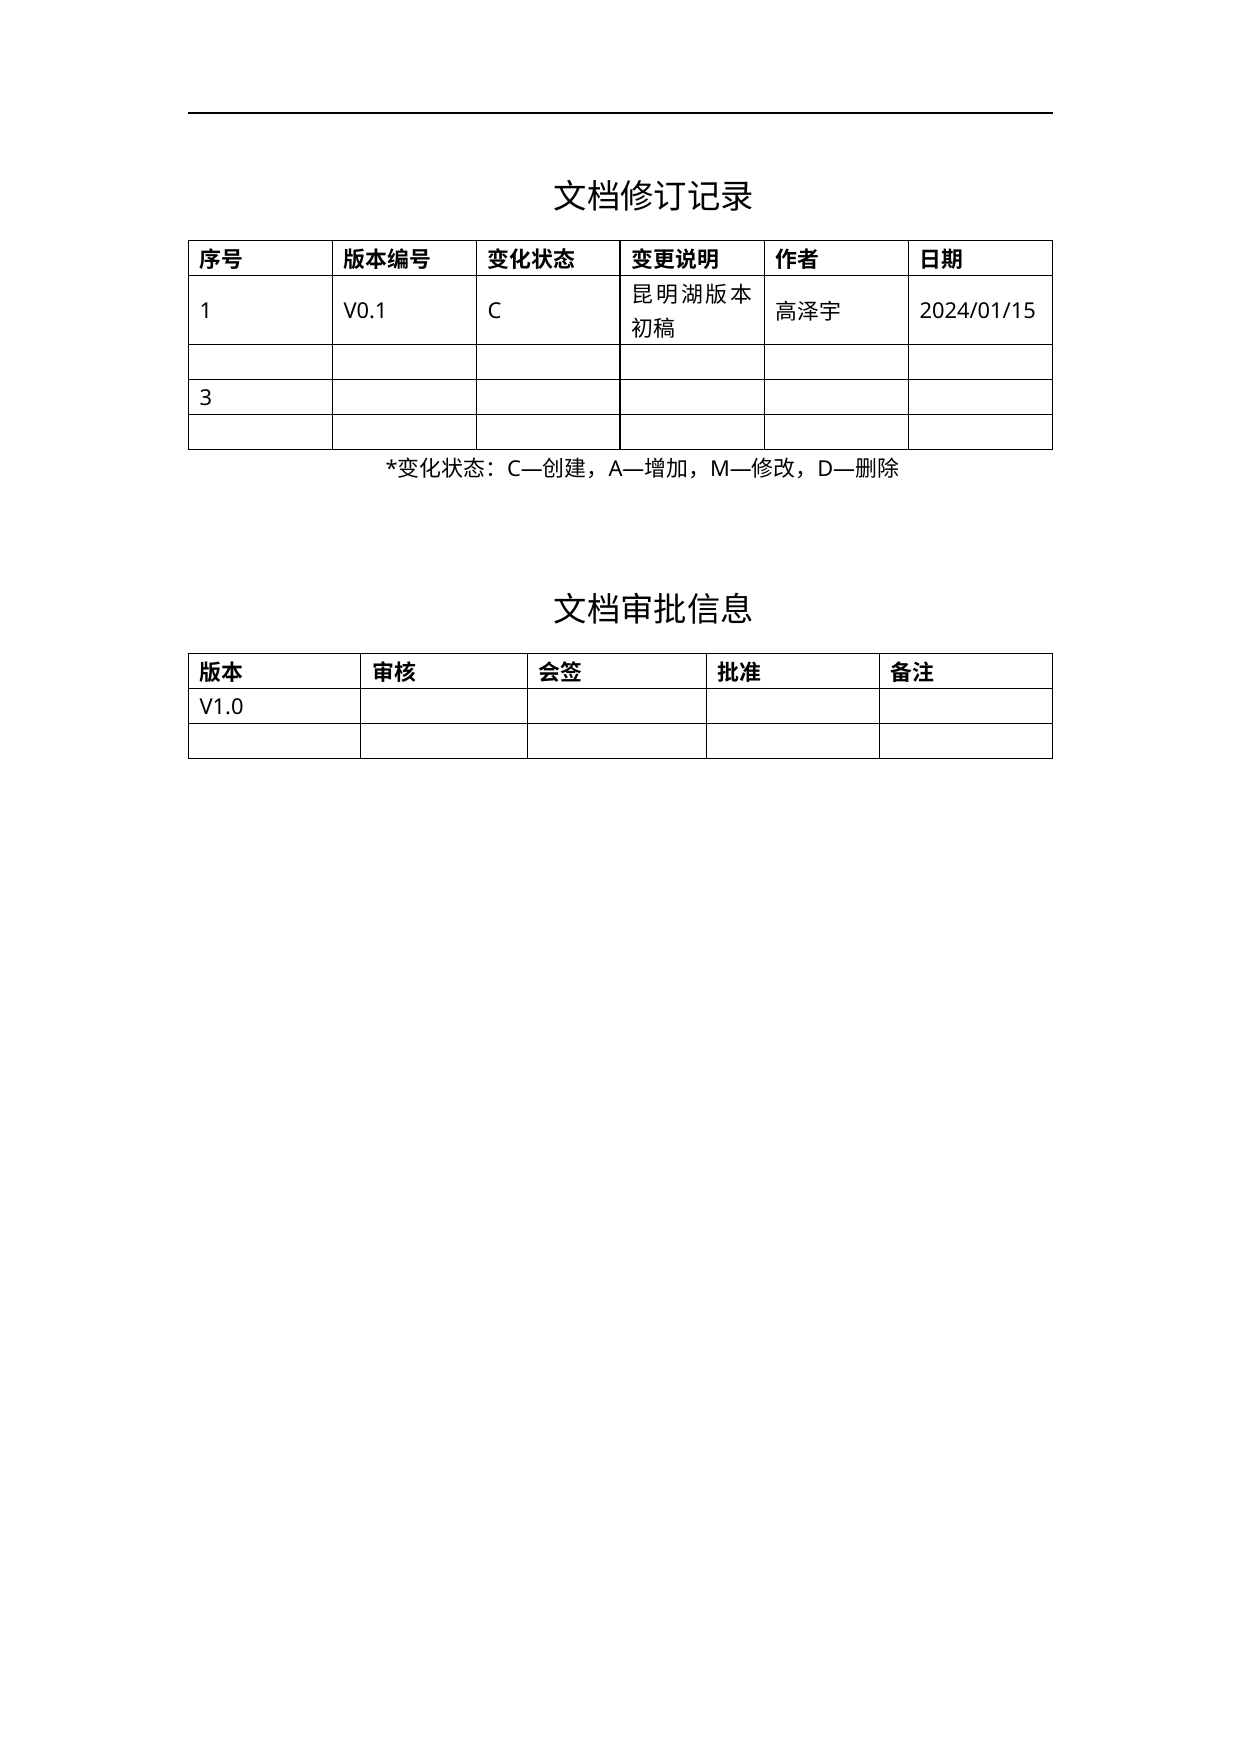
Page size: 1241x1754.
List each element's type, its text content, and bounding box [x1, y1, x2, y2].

table_cell [909, 380, 1052, 414]
table_header 会签 [528, 654, 706, 688]
table_cell [361, 724, 527, 758]
table_cell [333, 345, 476, 379]
table_cell [707, 724, 879, 758]
table_header 变化状态 [477, 241, 619, 275]
table_cell [621, 415, 764, 449]
table_header 审核 [361, 654, 527, 688]
table_header 批准 [707, 654, 879, 688]
table_cell 昆明湖版本初稿 [621, 276, 764, 344]
table_cell [765, 415, 908, 449]
table_cell [477, 380, 619, 414]
text 文档修订记录 [187, 160, 1053, 228]
table_cell [528, 724, 706, 758]
table_header 作者 [765, 241, 908, 275]
table_cell [909, 415, 1052, 449]
table_cell [189, 345, 332, 379]
text *变化状态：C—创建，A—增加，M—修改，D—删除 [187, 450, 1053, 484]
table_cell 高泽宇 [765, 276, 908, 344]
table_cell [909, 345, 1052, 379]
table_header 序号 [189, 241, 332, 275]
table_cell [477, 345, 619, 379]
table_cell [189, 724, 360, 758]
table_header 版本编号 [333, 241, 476, 275]
table_cell [880, 724, 1052, 758]
table_cell [621, 345, 764, 379]
table_cell [528, 689, 706, 723]
table_cell [880, 689, 1052, 723]
text 文档审批信息 [187, 573, 1053, 641]
table_header 日期 [909, 241, 1052, 275]
table_cell [361, 689, 527, 723]
table_header 变更说明 [621, 241, 764, 275]
table_header 版本 [189, 654, 360, 688]
table_cell [189, 415, 332, 449]
table_cell [333, 380, 476, 414]
table_cell V0.1 [333, 276, 476, 344]
table_cell 3 [189, 380, 332, 414]
table_cell [765, 345, 908, 379]
table_cell [707, 689, 879, 723]
table_cell [477, 415, 619, 449]
table_cell V1.0 [189, 689, 360, 723]
table_cell 1 [189, 276, 332, 344]
table_cell 2024/01/15 [909, 276, 1052, 344]
table_cell [621, 380, 764, 414]
table_header 备注 [880, 654, 1052, 688]
table_cell C [477, 276, 619, 344]
table_cell [765, 380, 908, 414]
table_cell [333, 415, 476, 449]
